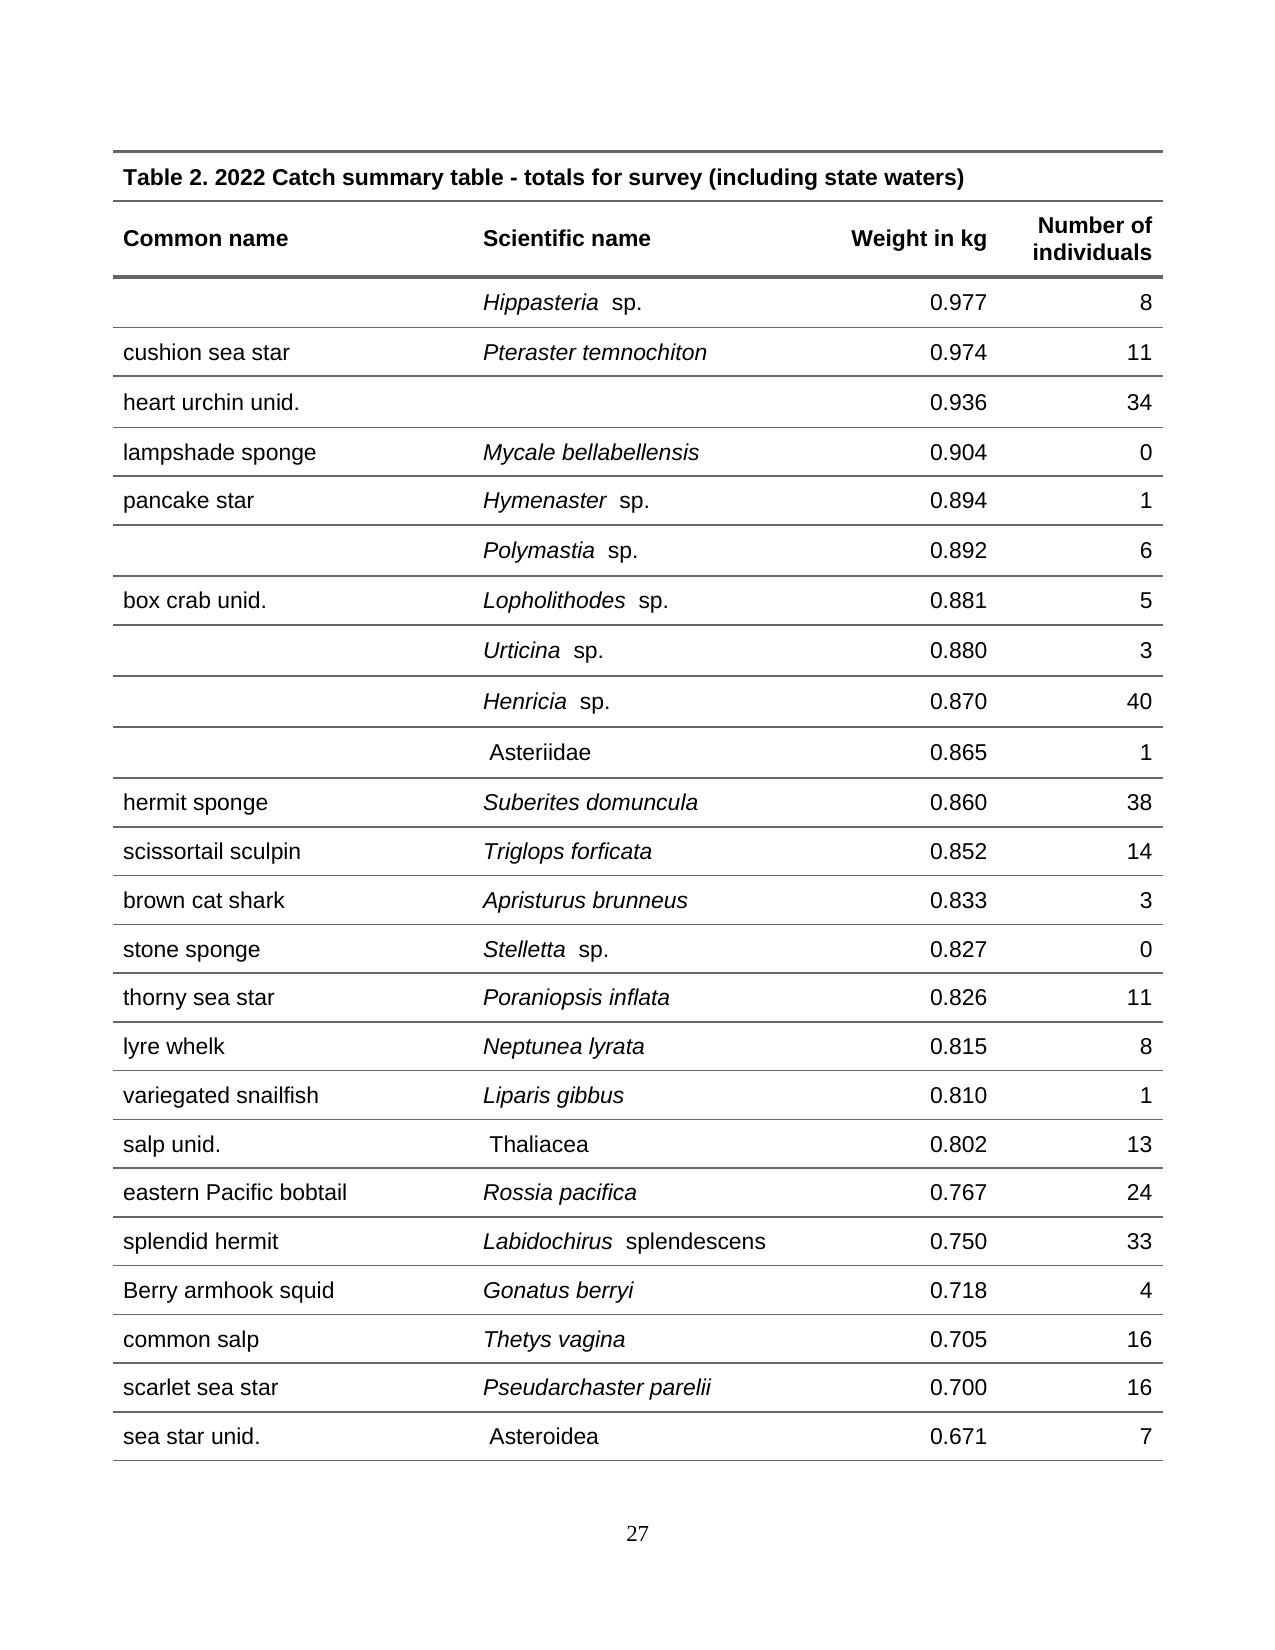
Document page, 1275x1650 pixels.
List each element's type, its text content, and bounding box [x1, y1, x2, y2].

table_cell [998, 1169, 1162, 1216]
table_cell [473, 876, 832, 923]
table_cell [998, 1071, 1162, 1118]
table_cell 0.977 [833, 279, 997, 327]
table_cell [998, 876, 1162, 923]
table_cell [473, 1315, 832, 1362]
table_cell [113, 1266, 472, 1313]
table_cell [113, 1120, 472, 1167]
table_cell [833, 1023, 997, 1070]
table_cell Common name [113, 202, 472, 275]
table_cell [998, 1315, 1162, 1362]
table_cell Triglops forficata [473, 828, 832, 875]
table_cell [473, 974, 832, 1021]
table_cell Hippasteria sp. [473, 279, 832, 327]
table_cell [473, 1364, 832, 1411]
table_cell 8 [998, 279, 1162, 327]
table_cell 0.870 [833, 677, 997, 726]
table_cell 0 [998, 428, 1162, 475]
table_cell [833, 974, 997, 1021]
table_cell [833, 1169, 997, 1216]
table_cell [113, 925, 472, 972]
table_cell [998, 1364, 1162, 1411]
table_cell heart urchin unid. [113, 377, 472, 426]
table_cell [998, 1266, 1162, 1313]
table_cell 0.892 [833, 526, 997, 575]
table_cell 0.852 [833, 828, 997, 875]
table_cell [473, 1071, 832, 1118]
table_cell 0.894 [833, 477, 997, 524]
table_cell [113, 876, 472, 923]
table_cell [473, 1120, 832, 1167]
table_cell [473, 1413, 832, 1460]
table_cell 3 [998, 626, 1162, 675]
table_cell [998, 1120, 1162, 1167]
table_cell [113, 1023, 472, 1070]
table_cell 0.974 [833, 328, 997, 375]
table_cell box crab unid. [113, 577, 472, 624]
table_header Table 2. 2022 Catch summary table - totals for survey (including state waters) [113, 153, 1162, 200]
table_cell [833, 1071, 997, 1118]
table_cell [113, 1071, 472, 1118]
table_cell 1 [998, 477, 1162, 524]
table_cell 0.881 [833, 577, 997, 624]
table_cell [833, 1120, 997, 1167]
table_cell 38 [998, 779, 1162, 826]
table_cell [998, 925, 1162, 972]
table_cell 5 [998, 577, 1162, 624]
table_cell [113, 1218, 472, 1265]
table_cell [113, 526, 472, 575]
table_cell Suberites domuncula [473, 779, 832, 826]
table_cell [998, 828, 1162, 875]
table_cell 0.865 [833, 728, 997, 777]
table_cell Number of individuals [998, 202, 1162, 275]
table_cell Polymastia sp. [473, 526, 832, 575]
table_cell [113, 728, 472, 777]
table_cell lampshade sponge [113, 428, 472, 475]
table_cell Lopholithodes sp. [473, 577, 832, 624]
table_cell Asteriidae [473, 728, 832, 777]
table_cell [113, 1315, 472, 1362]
table_cell cushion sea star [113, 328, 472, 375]
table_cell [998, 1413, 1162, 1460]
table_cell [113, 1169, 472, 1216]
table_cell [473, 377, 832, 426]
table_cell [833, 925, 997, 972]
table_cell Weight in kg [833, 202, 997, 275]
table_cell Hymenaster sp. [473, 477, 832, 524]
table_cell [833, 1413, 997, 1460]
table_cell 0.936 [833, 377, 997, 426]
table_cell 0.880 [833, 626, 997, 675]
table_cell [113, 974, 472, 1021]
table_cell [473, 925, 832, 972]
table_cell Scientific name [473, 202, 832, 275]
table_cell scissortail sculpin [113, 828, 472, 875]
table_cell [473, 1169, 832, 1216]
table_cell [113, 279, 472, 327]
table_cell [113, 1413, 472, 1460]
table_cell 40 [998, 677, 1162, 726]
table_cell 0.904 [833, 428, 997, 475]
table_cell 11 [998, 328, 1162, 375]
table_cell Henricia sp. [473, 677, 832, 726]
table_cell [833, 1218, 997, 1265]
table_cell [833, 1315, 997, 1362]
table_cell hermit sponge [113, 779, 472, 826]
table_cell 1 [998, 728, 1162, 777]
table_cell 0.860 [833, 779, 997, 826]
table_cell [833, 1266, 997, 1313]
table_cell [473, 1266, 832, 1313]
table_cell [113, 626, 472, 675]
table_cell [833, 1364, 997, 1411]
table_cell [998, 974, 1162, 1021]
table_cell Mycale bellabellensis [473, 428, 832, 475]
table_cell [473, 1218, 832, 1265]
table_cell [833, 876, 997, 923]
table_cell [113, 677, 472, 726]
table_cell pancake star [113, 477, 472, 524]
table_cell Pteraster temnochiton [473, 328, 832, 375]
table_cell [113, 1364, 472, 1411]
table_cell Urticina sp. [473, 626, 832, 675]
table_cell 6 [998, 526, 1162, 575]
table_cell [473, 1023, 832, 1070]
table_cell 34 [998, 377, 1162, 426]
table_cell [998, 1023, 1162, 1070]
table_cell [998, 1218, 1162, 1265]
